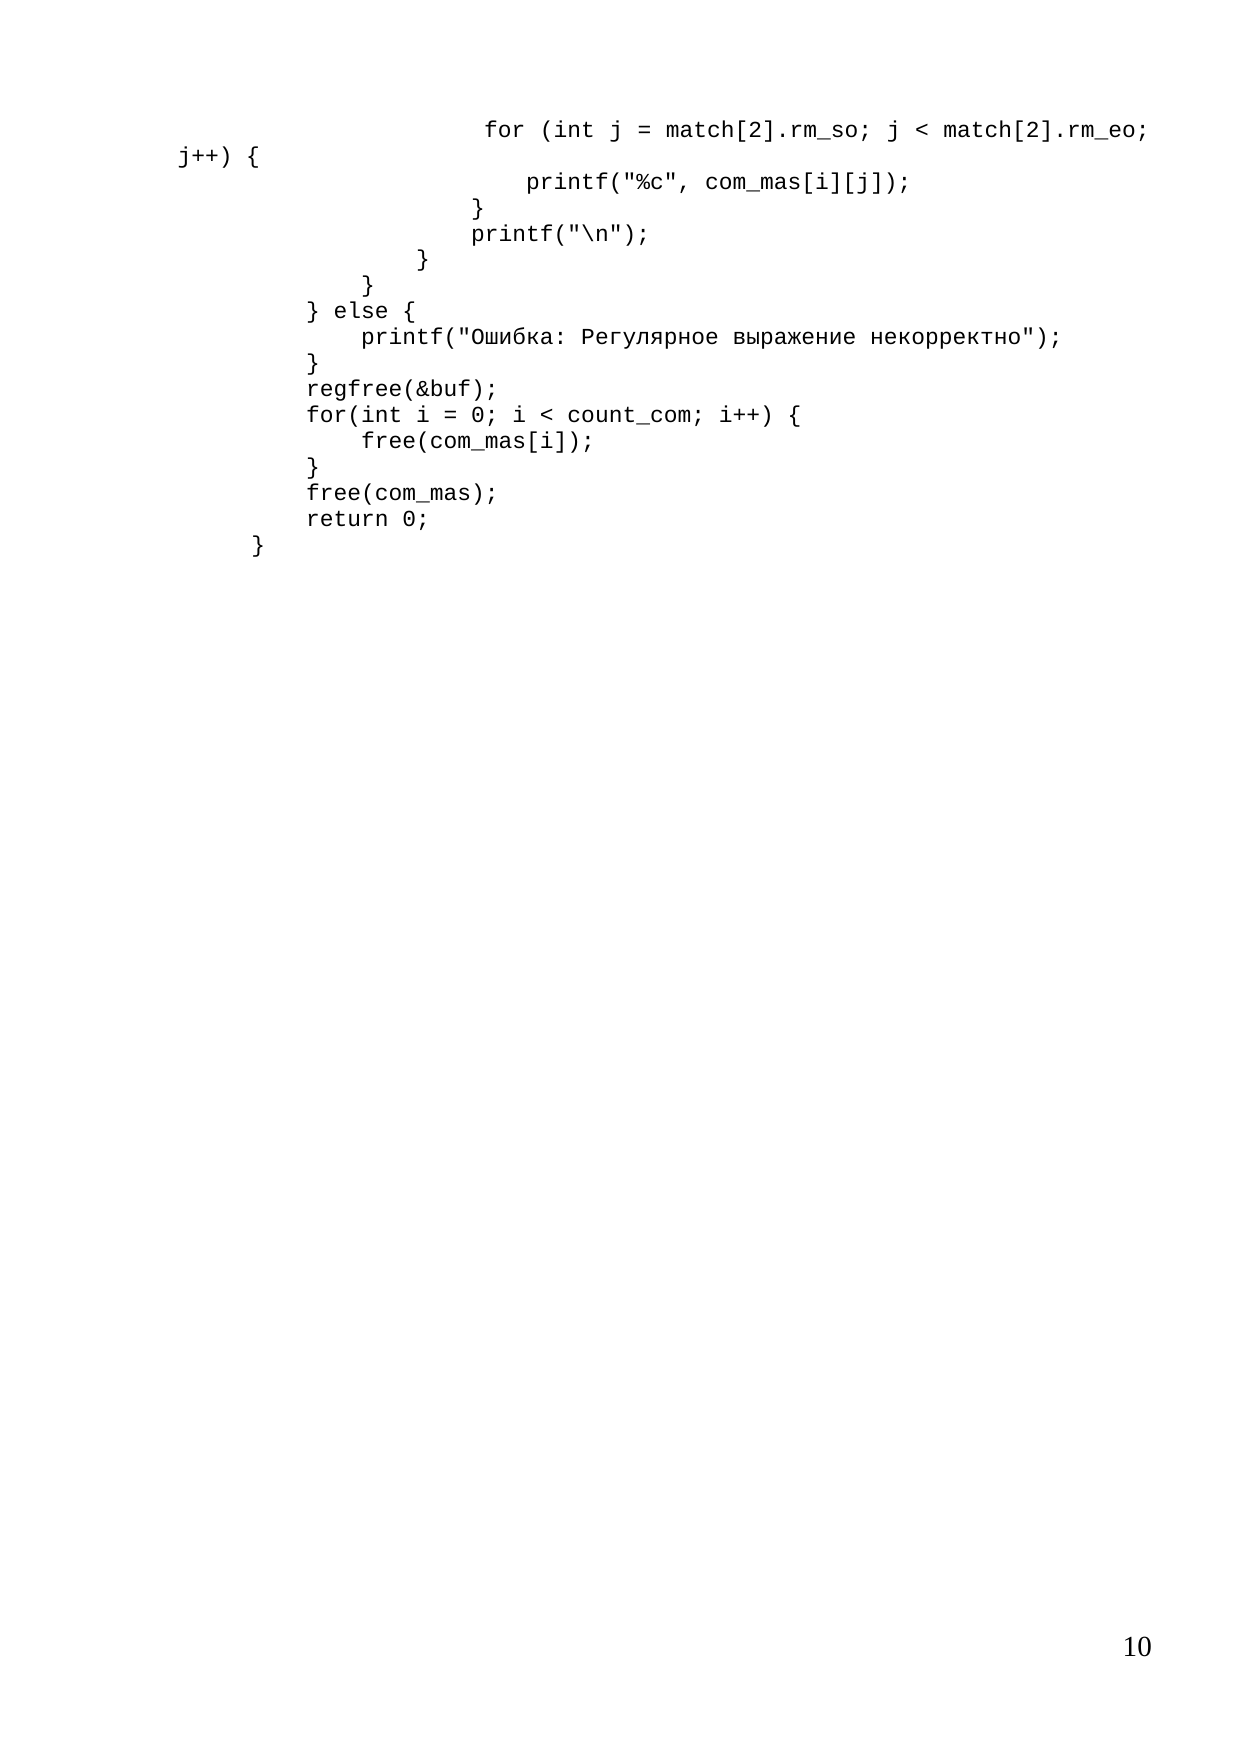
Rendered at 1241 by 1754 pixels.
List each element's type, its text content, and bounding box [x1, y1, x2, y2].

text for(int i = 0; i < count_com; i++) { [177, 403, 1152, 429]
text return 0; [177, 507, 1152, 533]
text for (int j = match[2].rm_so; j < match[2].rm_eo; j++) { [177, 118, 1152, 170]
text } [177, 352, 1152, 377]
text printf("\n"); [177, 222, 1152, 248]
text } else { [177, 300, 1152, 326]
text } [177, 274, 1152, 300]
text free(com_mas[i]); [177, 429, 1152, 455]
text free(com_mas); [177, 481, 1152, 507]
text } [177, 248, 1152, 274]
text regfree(&buf); [177, 377, 1152, 403]
text } [177, 455, 1152, 481]
text printf("Ошибка: Регулярное выражение некорректно"); [177, 326, 1152, 352]
text } [177, 196, 1152, 222]
text } [177, 533, 1152, 559]
text printf("%c", com_mas[i][j]); [177, 170, 1152, 196]
